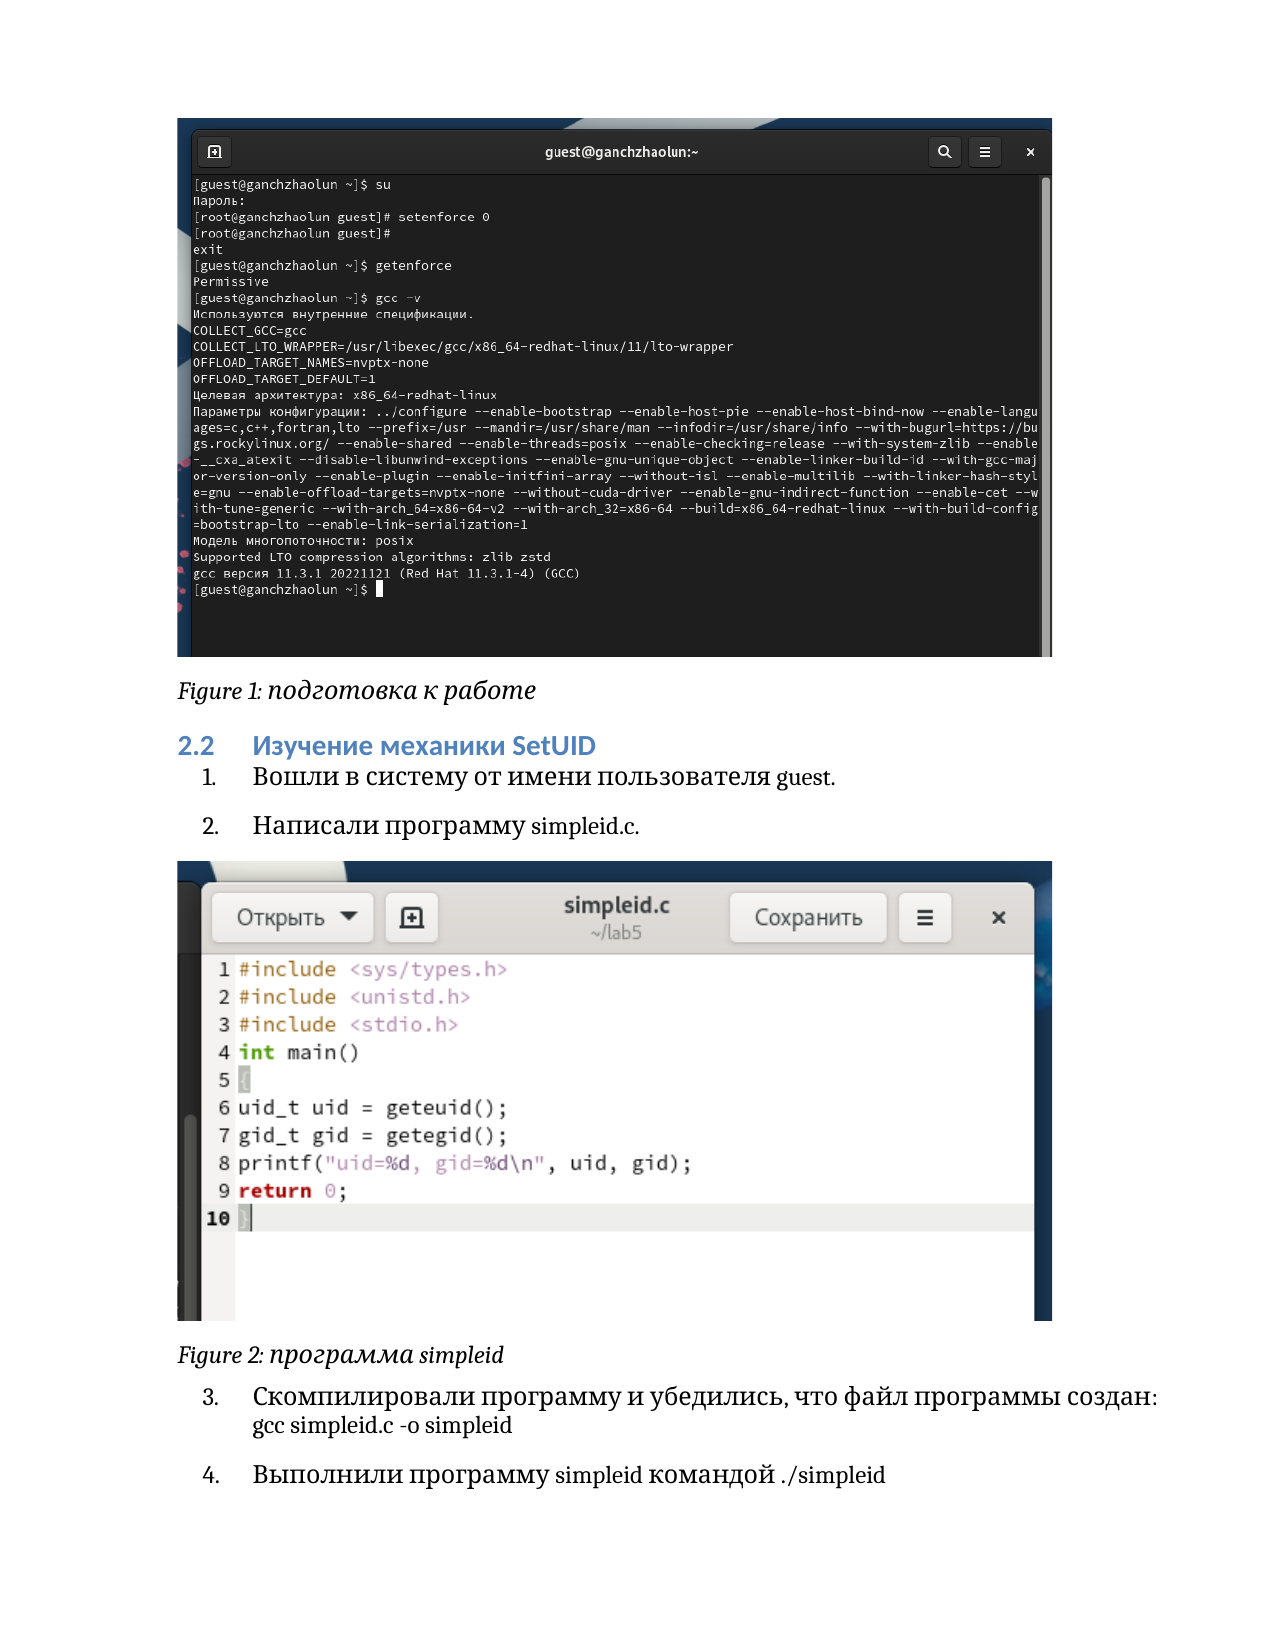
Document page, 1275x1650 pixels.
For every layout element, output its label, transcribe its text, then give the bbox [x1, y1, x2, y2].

list Выполнили программу simpleid командой ./simpleid [202, 1461, 1186, 1490]
picture [177, 118, 1053, 657]
list Вошли в систему от имени пользователя guest. [202, 762, 1186, 791]
list Скомпилировали программу и убедились, что файл программы создан: gcc simpleid.c -o simpleid [202, 1383, 1186, 1440]
subtitle 2.2 Изучение механики SetUID [177, 727, 1186, 762]
picture [177, 861, 1053, 1321]
text Figure 1: подготовка к работе [177, 677, 1186, 706]
text Figure 2: программа simpleid [177, 1341, 1186, 1370]
list Написали программу simpleid.c. [202, 812, 1186, 841]
